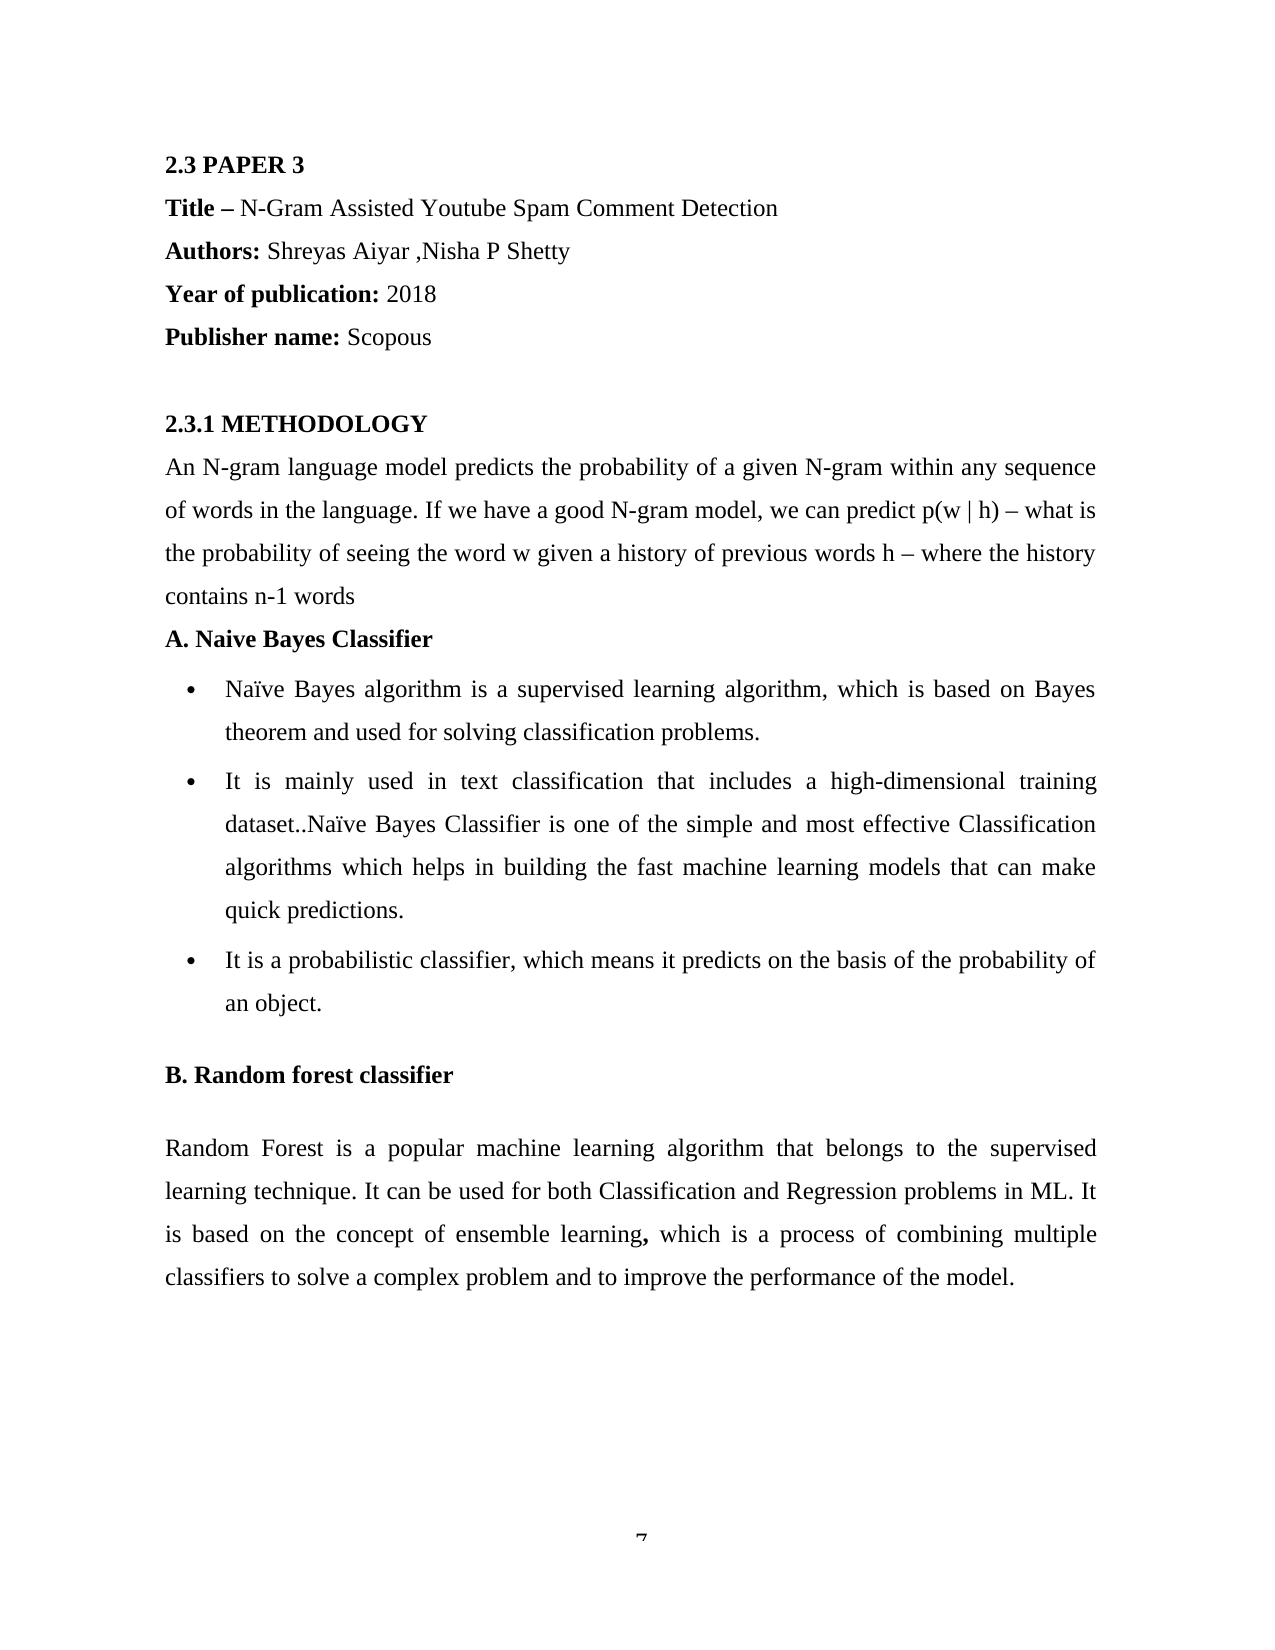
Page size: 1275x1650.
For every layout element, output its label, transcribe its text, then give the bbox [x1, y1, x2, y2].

text Publisher name: Scopous [165, 322, 1252, 351]
subtitle Year of publication: 2018 [165, 279, 1252, 308]
subtitle PAPER 3 [165, 150, 1252, 179]
list It is mainly used in text classification that includes a high-dimensional training dataset..Naïve Bayes Classifier is one of the simple and most effective Classification algorithms which helps in building the fast machine learning models that can make quick predictions. [187, 766, 1097, 924]
text An N-gram language model predicts the probability of a given N-gram within any sequence of words in the language. If we have a good N-gram model, we can predict p(w | h) – what is the probability of seeing the word w given a history of previous words h – where the history contains n-1 words [165, 452, 1097, 610]
text Title – N-Gram Assisted Youtube Spam Comment Detection [165, 193, 1252, 222]
subtitle Random forest classifier [165, 1060, 1252, 1089]
list Naïve Bayes algorithm is a supervised learning algorithm, which is based on Bayes theorem and used for solving classification problems. [187, 674, 1097, 746]
subtitle Naive Bayes Classifier [165, 624, 1252, 653]
subtitle METHODOLOGY [165, 409, 1252, 437]
text Authors: Shreyas Aiyar ,Nisha P Shetty [165, 236, 1252, 265]
text Random Forest is a popular machine learning algorithm that belongs to the supervised learning technique. It can be used for both Classification and Regression problems in ML. It is based on the concept of ensemble learning, which is a process of combining multiple classifiers to solve a complex problem and to improve the performance of the model. [165, 1133, 1097, 1291]
list It is a probabilistic classifier, which means it predicts on the basis of the probability of an object. [187, 945, 1096, 1017]
